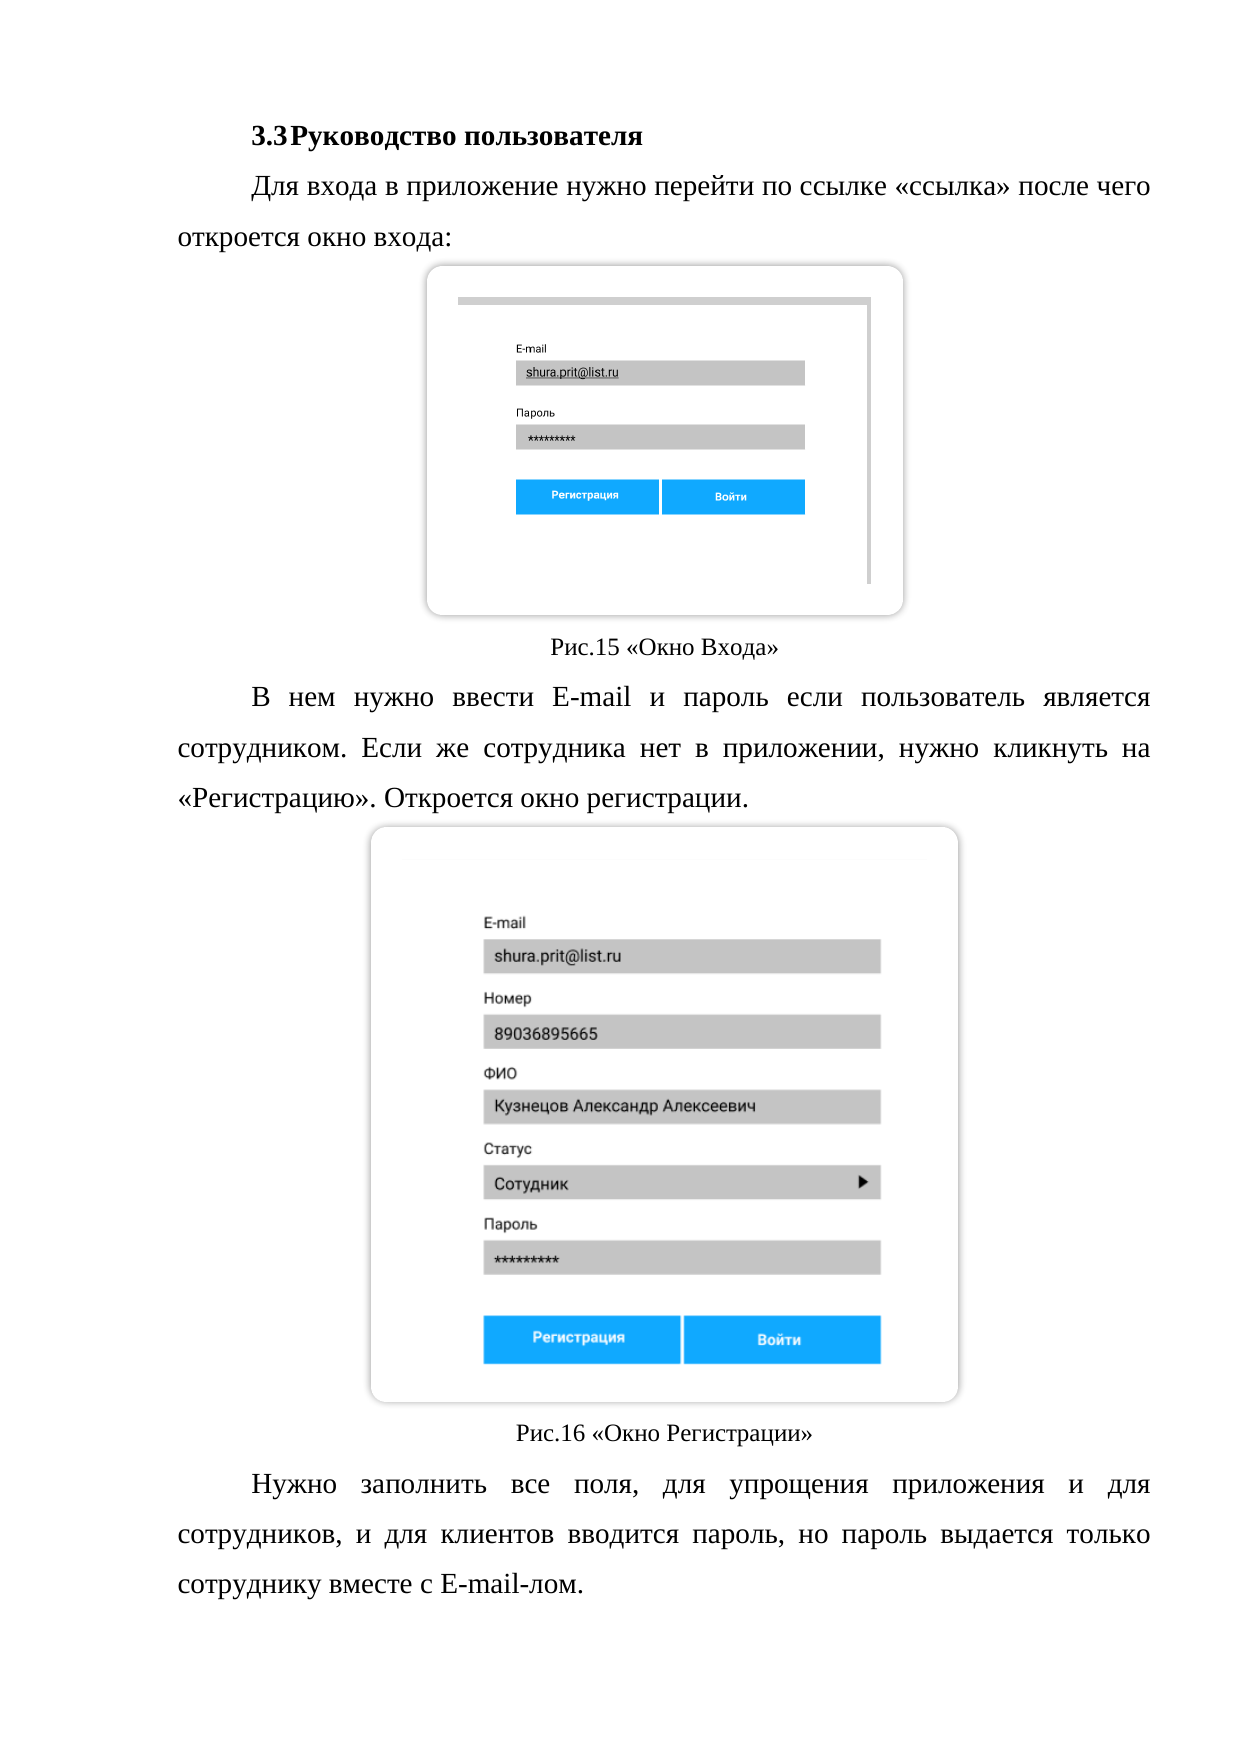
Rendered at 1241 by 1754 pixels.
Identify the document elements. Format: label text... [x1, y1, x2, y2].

picture [402, 859, 927, 1371]
text Для входа в приложение нужно перейти по ссылке «ссылка» после чего откроется окно входа: [177, 168, 1152, 252]
picture [458, 297, 871, 584]
text Нужно заполнить все поля, для упрощения приложения и для сотрудников, и для клиентов вводится пароль, но пароль выдается только сотруднику вместе с E-mail-лом. [177, 1466, 1152, 1600]
text Рис.16 «Окно Регистрации» [177, 1418, 1152, 1447]
text Рис.15 «Окно Входа» [177, 632, 1152, 661]
subtitle Руководство пользователя [251, 118, 1152, 152]
text В нем нужно ввести E-mail и пароль если пользователь является сотрудником. Если же сотрудника нет в приложении, нужно кликнуть на «Регистрацию». Откроется окно регистрации. [177, 679, 1152, 814]
